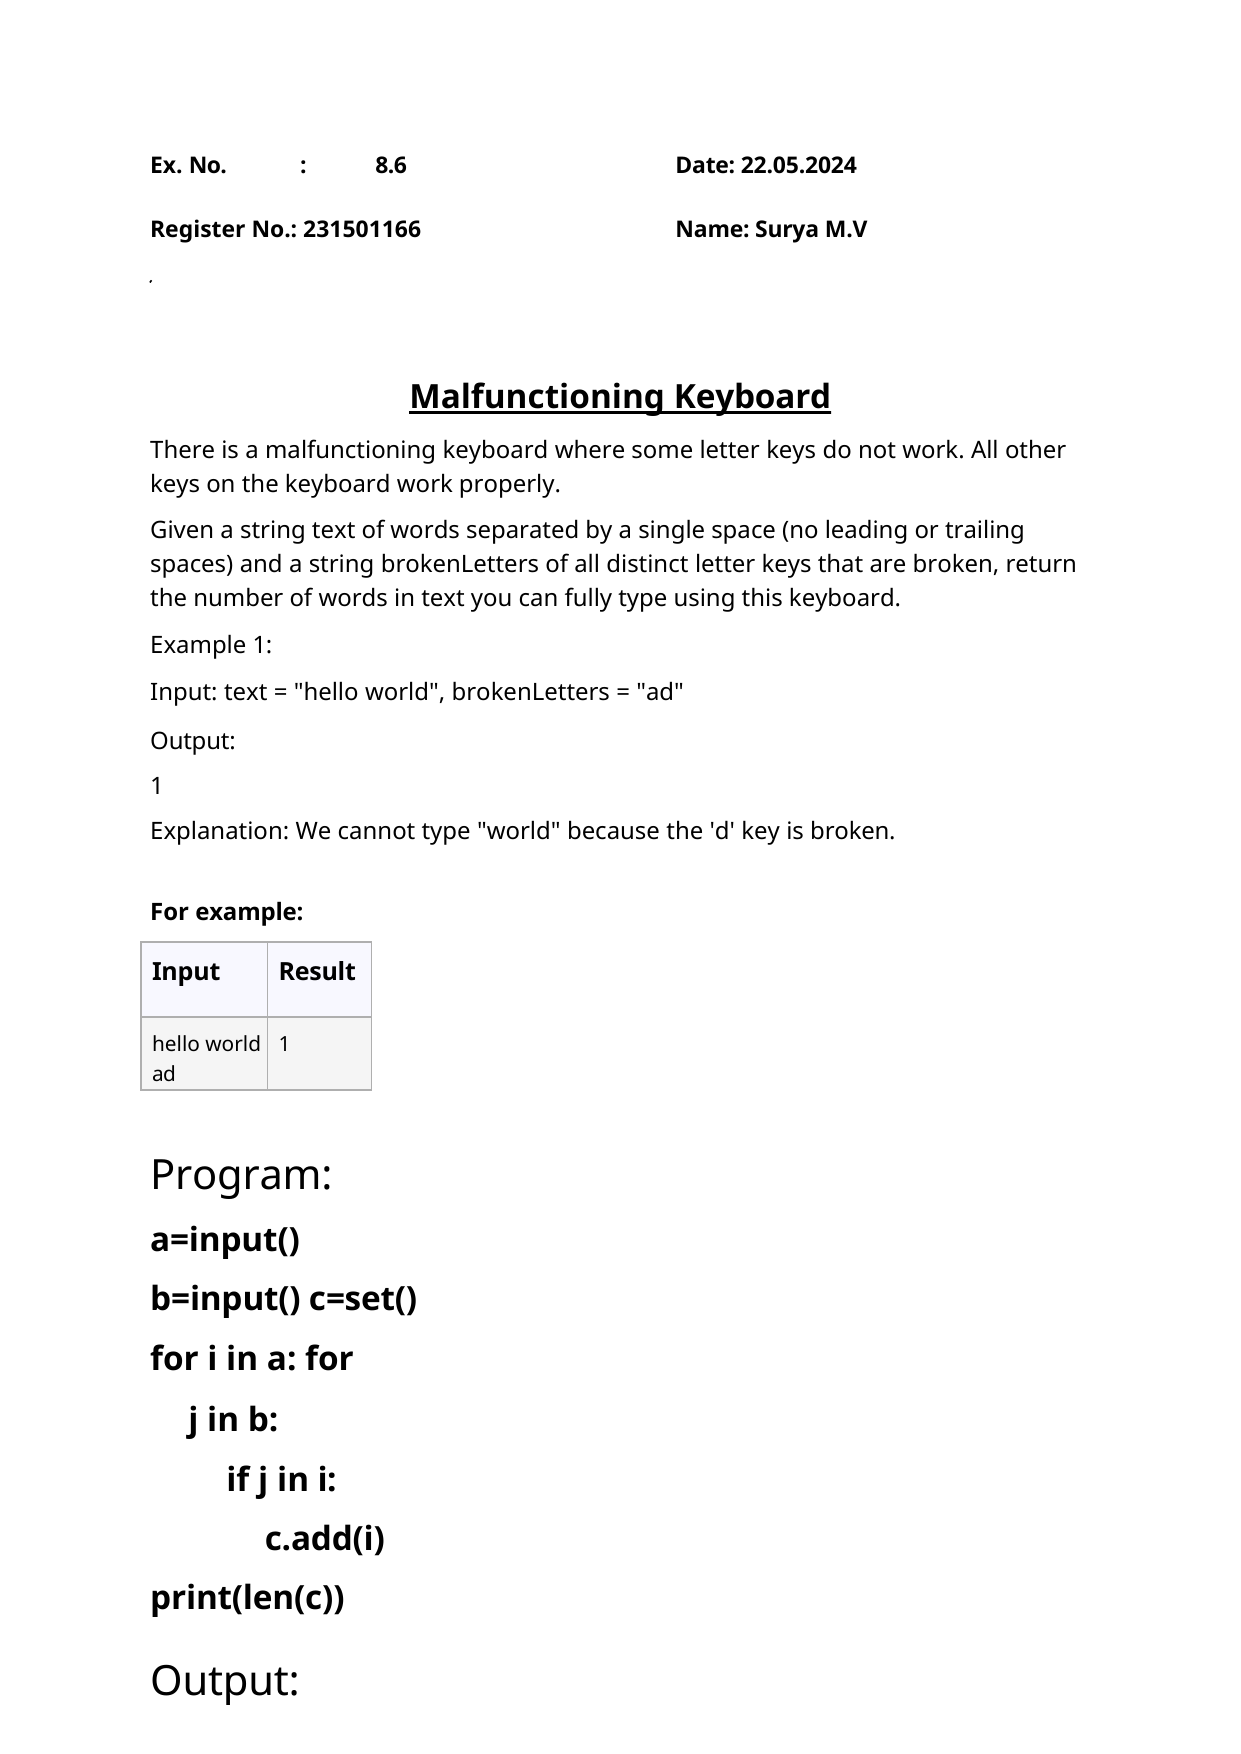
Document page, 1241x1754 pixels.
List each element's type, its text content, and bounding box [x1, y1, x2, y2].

text Example 1: [150, 628, 1173, 660]
subtitle Output: [150, 1651, 1173, 1707]
text Given a string text of words separated by a single space (no leading or trailing spaces) and a string brokenLetters of all distinct letter keys that are broken, return the number of words in text you can fully type using this keyboard. [150, 513, 1092, 614]
text Input: text = "hello world", brokenLetters = "ad" Output: [150, 674, 689, 756]
text if j in i: [226, 1456, 1173, 1501]
text For example: [150, 895, 1173, 928]
text for i in a: for j in b: [150, 1335, 355, 1441]
text Malfunctioning Keyboard [129, 373, 1111, 418]
text Register No.: 231501166 Name: Surya M.V [150, 213, 1173, 245]
table_cell hello world ad [142, 1018, 267, 1089]
text Ex. No. : 8.6 Date: 22.05.2024 [150, 149, 1173, 180]
table_header Result [268, 943, 371, 1016]
text c.add(i) [264, 1514, 1173, 1560]
table_cell 1 [268, 1018, 371, 1089]
text Program: a=input() b=input() c=set() [150, 1145, 421, 1320]
text print(len(c)) [150, 1574, 1173, 1619]
text 1 [150, 773, 1173, 800]
text Explanation: We cannot type "world" because the 'd' key is broken. [150, 814, 1173, 847]
text There is a malfunctioning keyboard where some letter keys do not work. All other keys on the keyboard work properly. [150, 432, 1092, 499]
table_header Input [142, 943, 267, 1016]
